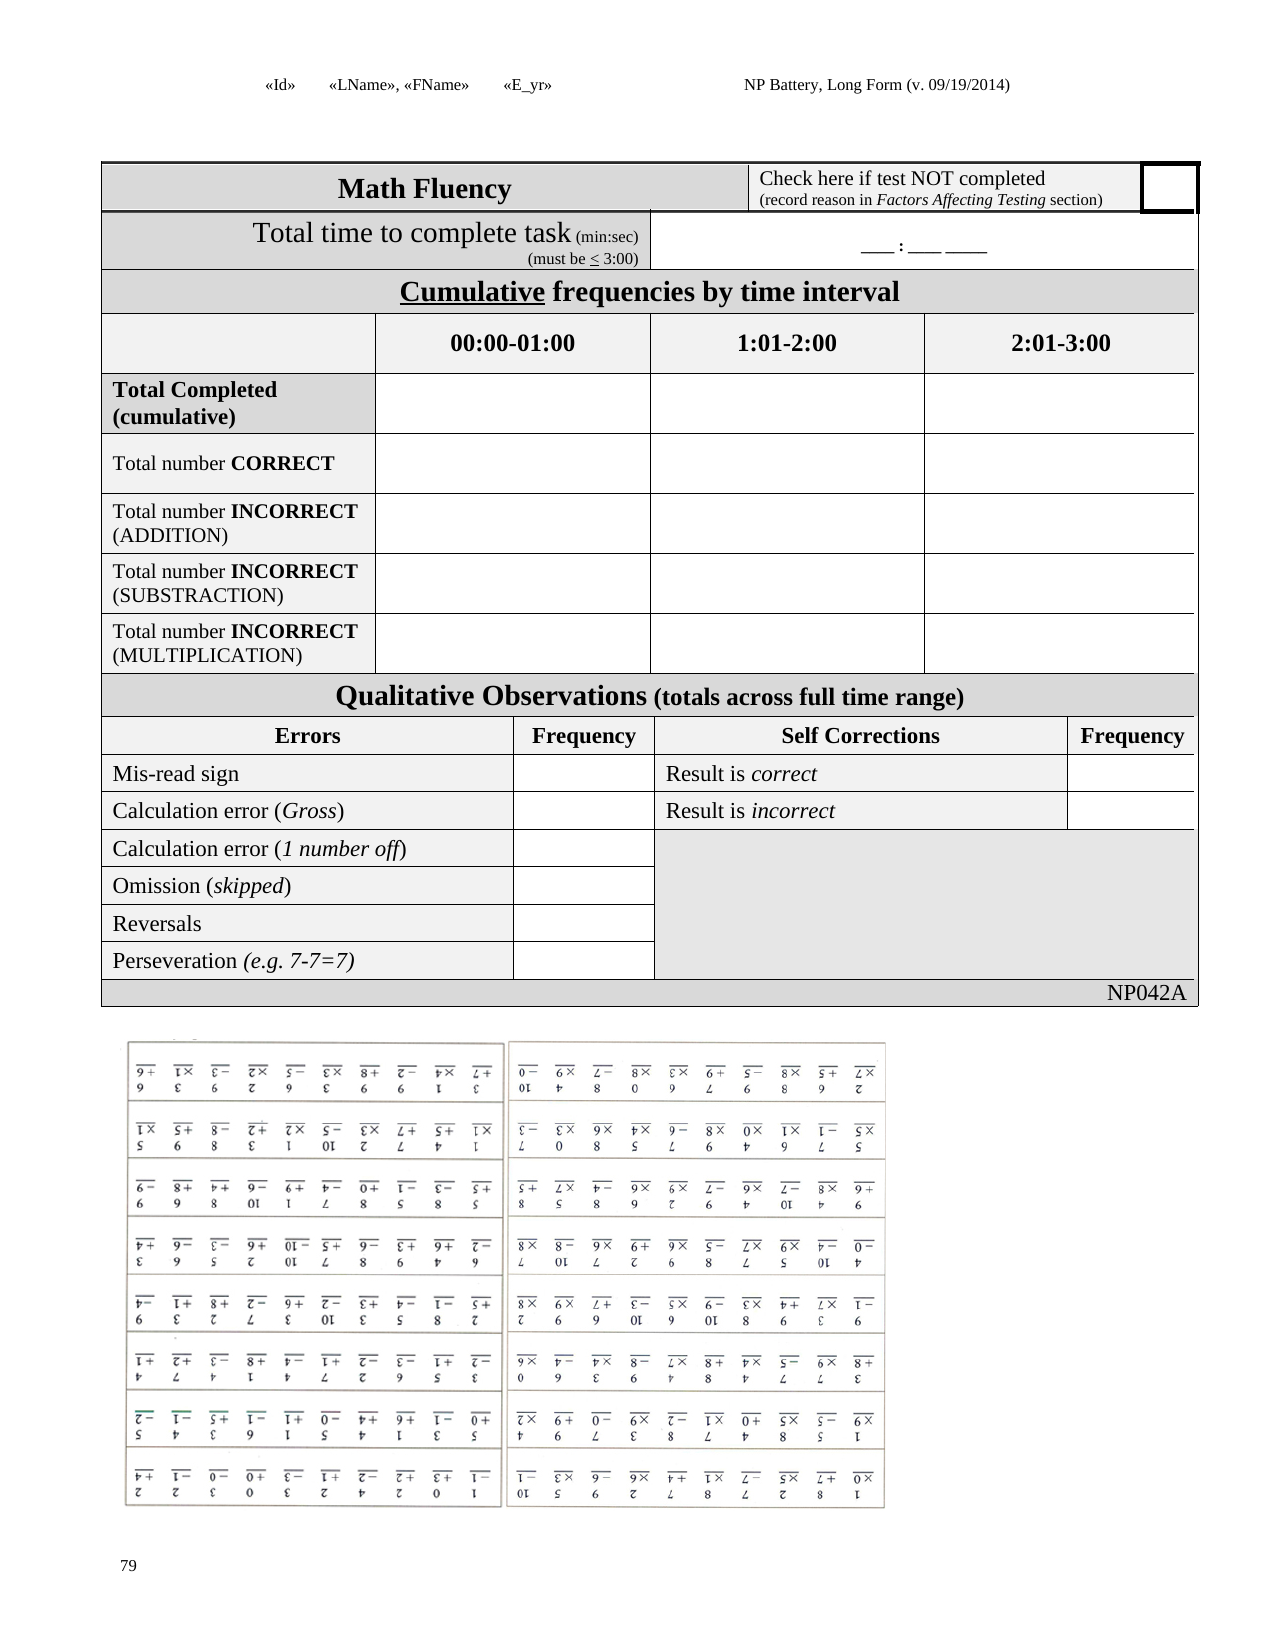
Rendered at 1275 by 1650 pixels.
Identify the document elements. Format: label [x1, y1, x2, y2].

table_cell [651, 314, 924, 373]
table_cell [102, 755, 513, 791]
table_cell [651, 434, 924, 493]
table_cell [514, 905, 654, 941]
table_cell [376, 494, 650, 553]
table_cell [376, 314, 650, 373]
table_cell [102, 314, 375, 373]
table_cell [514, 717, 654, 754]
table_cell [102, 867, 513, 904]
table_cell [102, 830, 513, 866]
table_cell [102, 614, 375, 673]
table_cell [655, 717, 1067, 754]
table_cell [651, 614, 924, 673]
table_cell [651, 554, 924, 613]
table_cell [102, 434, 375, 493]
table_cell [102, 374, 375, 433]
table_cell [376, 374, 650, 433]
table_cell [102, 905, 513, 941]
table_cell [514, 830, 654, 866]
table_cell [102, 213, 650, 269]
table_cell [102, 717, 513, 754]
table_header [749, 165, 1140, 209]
picture [120, 1039, 886, 1511]
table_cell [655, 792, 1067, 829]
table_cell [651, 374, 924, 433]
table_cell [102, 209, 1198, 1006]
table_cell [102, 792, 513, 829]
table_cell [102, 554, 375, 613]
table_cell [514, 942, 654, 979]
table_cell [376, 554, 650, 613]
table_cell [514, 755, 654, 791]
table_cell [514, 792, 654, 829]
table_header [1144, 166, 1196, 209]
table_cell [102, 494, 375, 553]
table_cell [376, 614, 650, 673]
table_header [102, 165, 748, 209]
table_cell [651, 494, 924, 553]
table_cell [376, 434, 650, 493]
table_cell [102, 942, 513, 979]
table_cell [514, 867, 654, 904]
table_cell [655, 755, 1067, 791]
